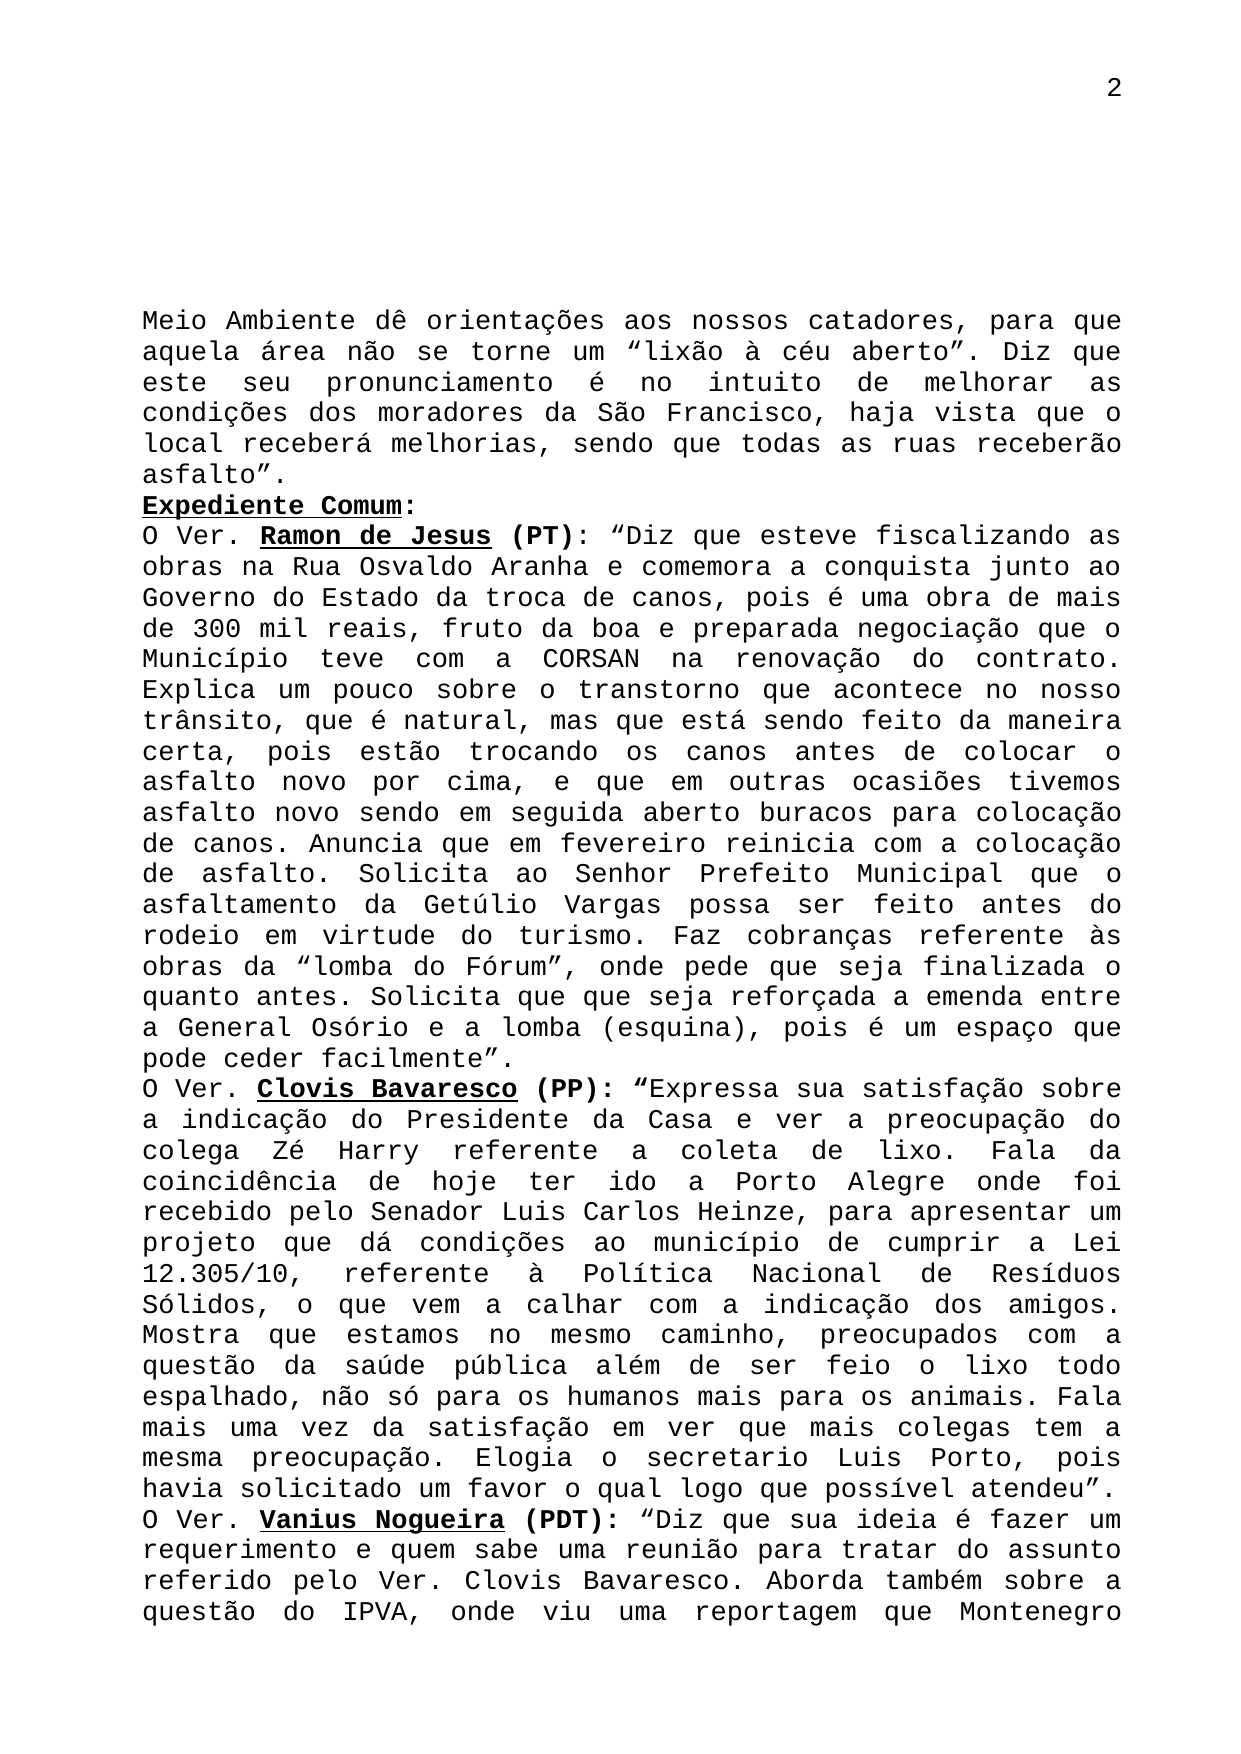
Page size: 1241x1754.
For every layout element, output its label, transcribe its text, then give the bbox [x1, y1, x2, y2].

text Expediente Comum: [142, 491, 1122, 522]
text O Ver. Ramon de Jesus (PT): “Diz que esteve fiscalizando as obras na Rua Osvaldo Aranha e comemora a conquista junto ao Governo do Estado da troca de canos, pois é uma obra de mais de 300 mil reais, fruto da boa e preparada negociação que o Município teve com a CORSAN na renovação do contrato. Explica um pouco sobre o transtorno que acontece no nosso trânsito, que é natural, mas que está sendo feito da maneira certa, pois estão trocando os canos antes de colocar o asfalto novo por cima, e que em outras ocasiões tivemos asfalto novo sendo em seguida aberto buracos para colocação de canos. Anuncia que em fevereiro reinicia com a colocação de asfalto. Solicita ao Senhor Prefeito Municipal que o asfaltamento da Getúlio Vargas possa ser feito antes do rodeio em virtude do turismo. Faz cobranças referente às obras da “lomba do Fórum”, onde pede que seja finalizada o quanto antes. Solicita que que seja reforçada a emenda entre a General Osório e a lomba (esquina), pois é um espaço que pode ceder facilmente”. [142, 522, 1122, 1075]
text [142, 307, 1122, 491]
text O Ver. Clovis Bavaresco (PP): “Expressa sua satisfação sobre a indicação do Presidente da Casa e ver a preocupação do colega Zé Harry referente a coleta de lixo. Fala da coincidência de hoje ter ido a Porto Alegre onde foi recebido pelo Senador Luis Carlos Heinze, para apresentar um projeto que dá condições ao município de cumprir a Lei 12.305/10, referente à Política Nacional de Resíduos Sólidos, o que vem a calhar com a indicação dos amigos. Mostra que estamos no mesmo caminho, preocupados com a questão da saúde pública além de ser feio o lixo todo espalhado, não só para os humanos mais para os animais. Fala mais uma vez da satisfação em ver que mais colegas tem a mesma preocupação. Elogia o secretario Luis Porto, pois havia solicitado um favor o qual logo que possível atendeu”. [142, 1075, 1122, 1506]
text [142, 1506, 1122, 1628]
